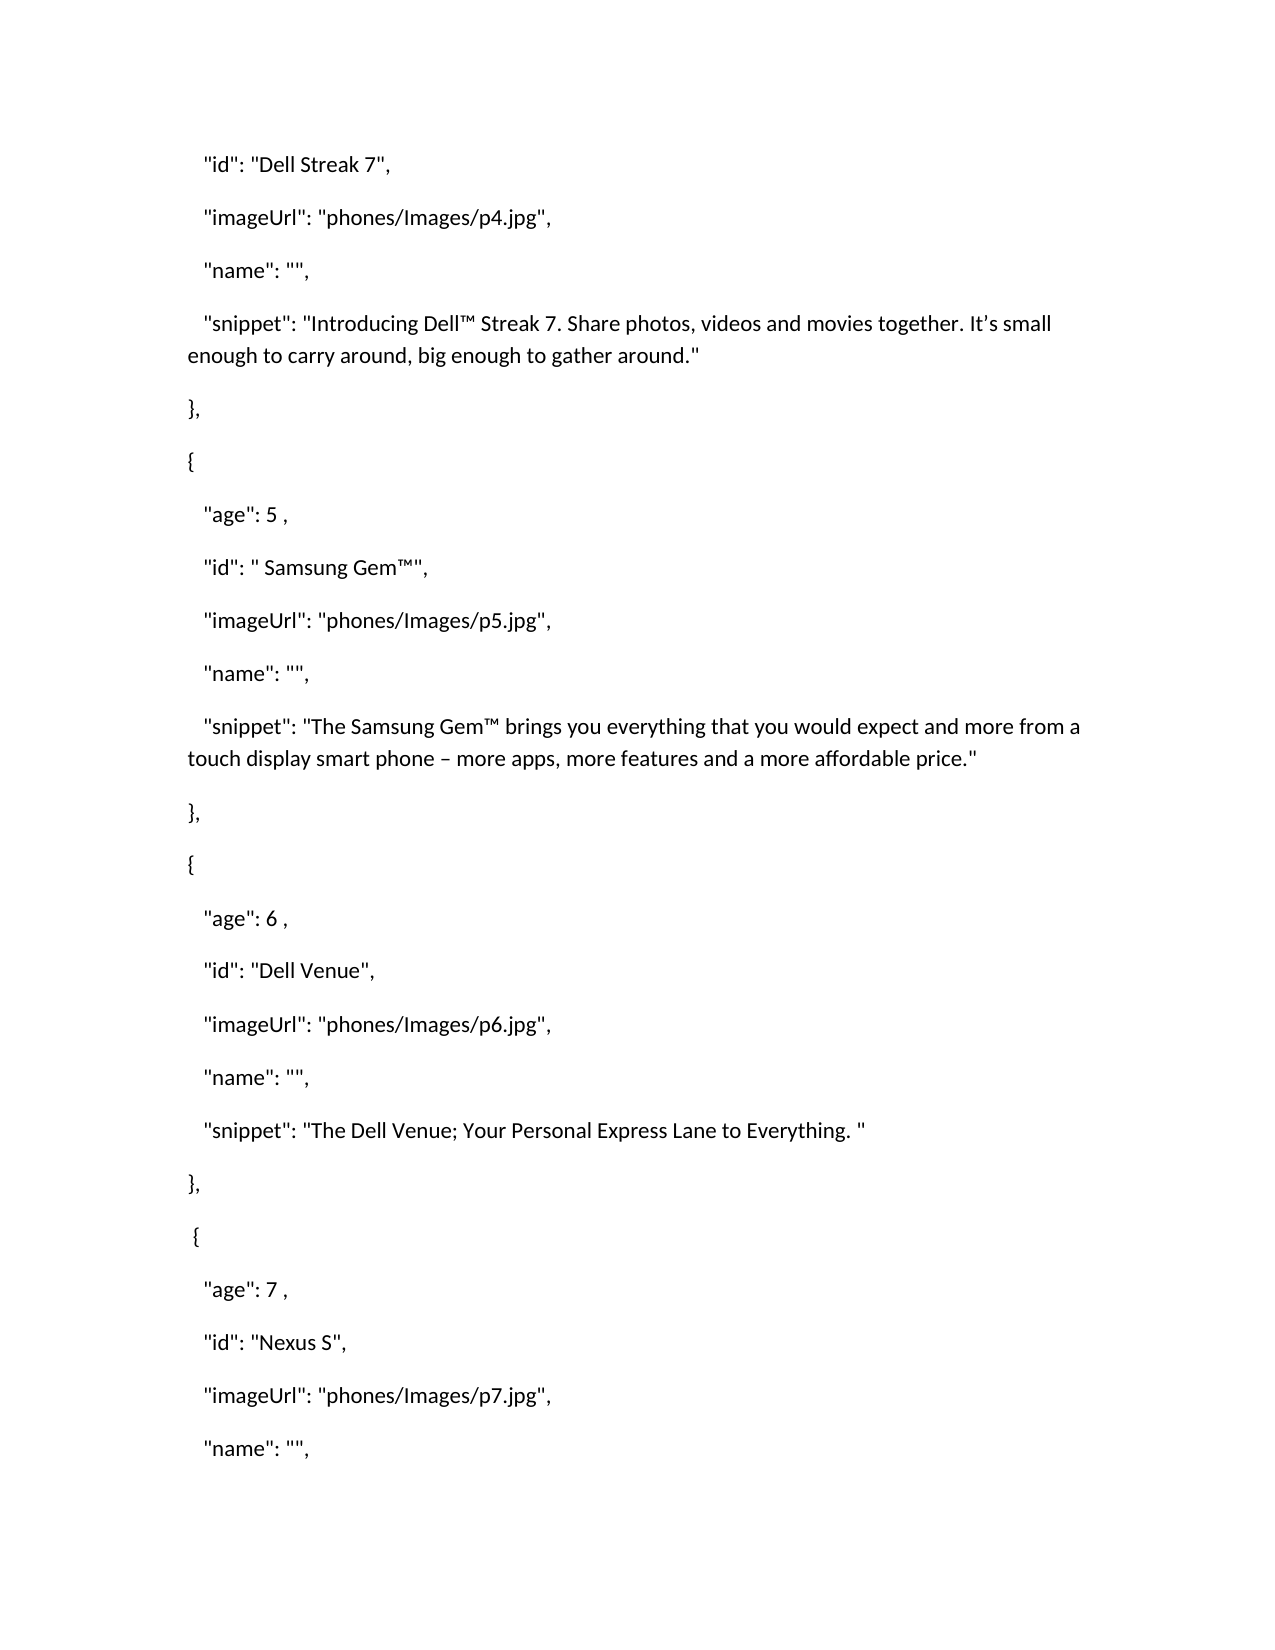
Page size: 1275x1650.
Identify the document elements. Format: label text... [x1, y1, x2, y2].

text "id": "Nexus S", [187, 1328, 1087, 1356]
text "id": "Dell Venue", [187, 957, 1087, 985]
text { [187, 851, 1087, 879]
text }, [187, 798, 1087, 826]
text "age": 5 , [187, 500, 1087, 528]
text "snippet": "The Dell Venue; Your Personal Express Lane to Everything. " [187, 1116, 1087, 1144]
text "id": "Dell Streak 7", [187, 150, 1087, 178]
text "imageUrl": "phones/Images/p4.jpg", [187, 203, 1087, 231]
text }, [187, 1169, 1087, 1197]
text "imageUrl": "phones/Images/p7.jpg", [187, 1381, 1087, 1409]
text { [187, 1222, 1087, 1250]
text "name": "", [187, 1434, 1087, 1462]
text "age": 6 , [187, 904, 1087, 932]
text "imageUrl": "phones/Images/p6.jpg", [187, 1010, 1087, 1038]
text "name": "", [187, 1063, 1087, 1091]
text "id": " Samsung Gem™", [187, 553, 1087, 581]
text }, [187, 394, 1087, 422]
text "snippet": "The Samsung Gem™ brings you everything that you would expect and more from a touch display smart phone – more apps, more features and a more affordable price." [187, 712, 1087, 773]
text "name": "", [187, 256, 1087, 284]
text "snippet": "Introducing Dell™ Streak 7. Share photos, videos and movies together. It’s small enough to carry around, big enough to gather around." [187, 309, 1087, 369]
text { [187, 447, 1087, 475]
text "imageUrl": "phones/Images/p5.jpg", [187, 606, 1087, 634]
text "age": 7 , [187, 1275, 1087, 1303]
text "name": "", [187, 659, 1087, 687]
